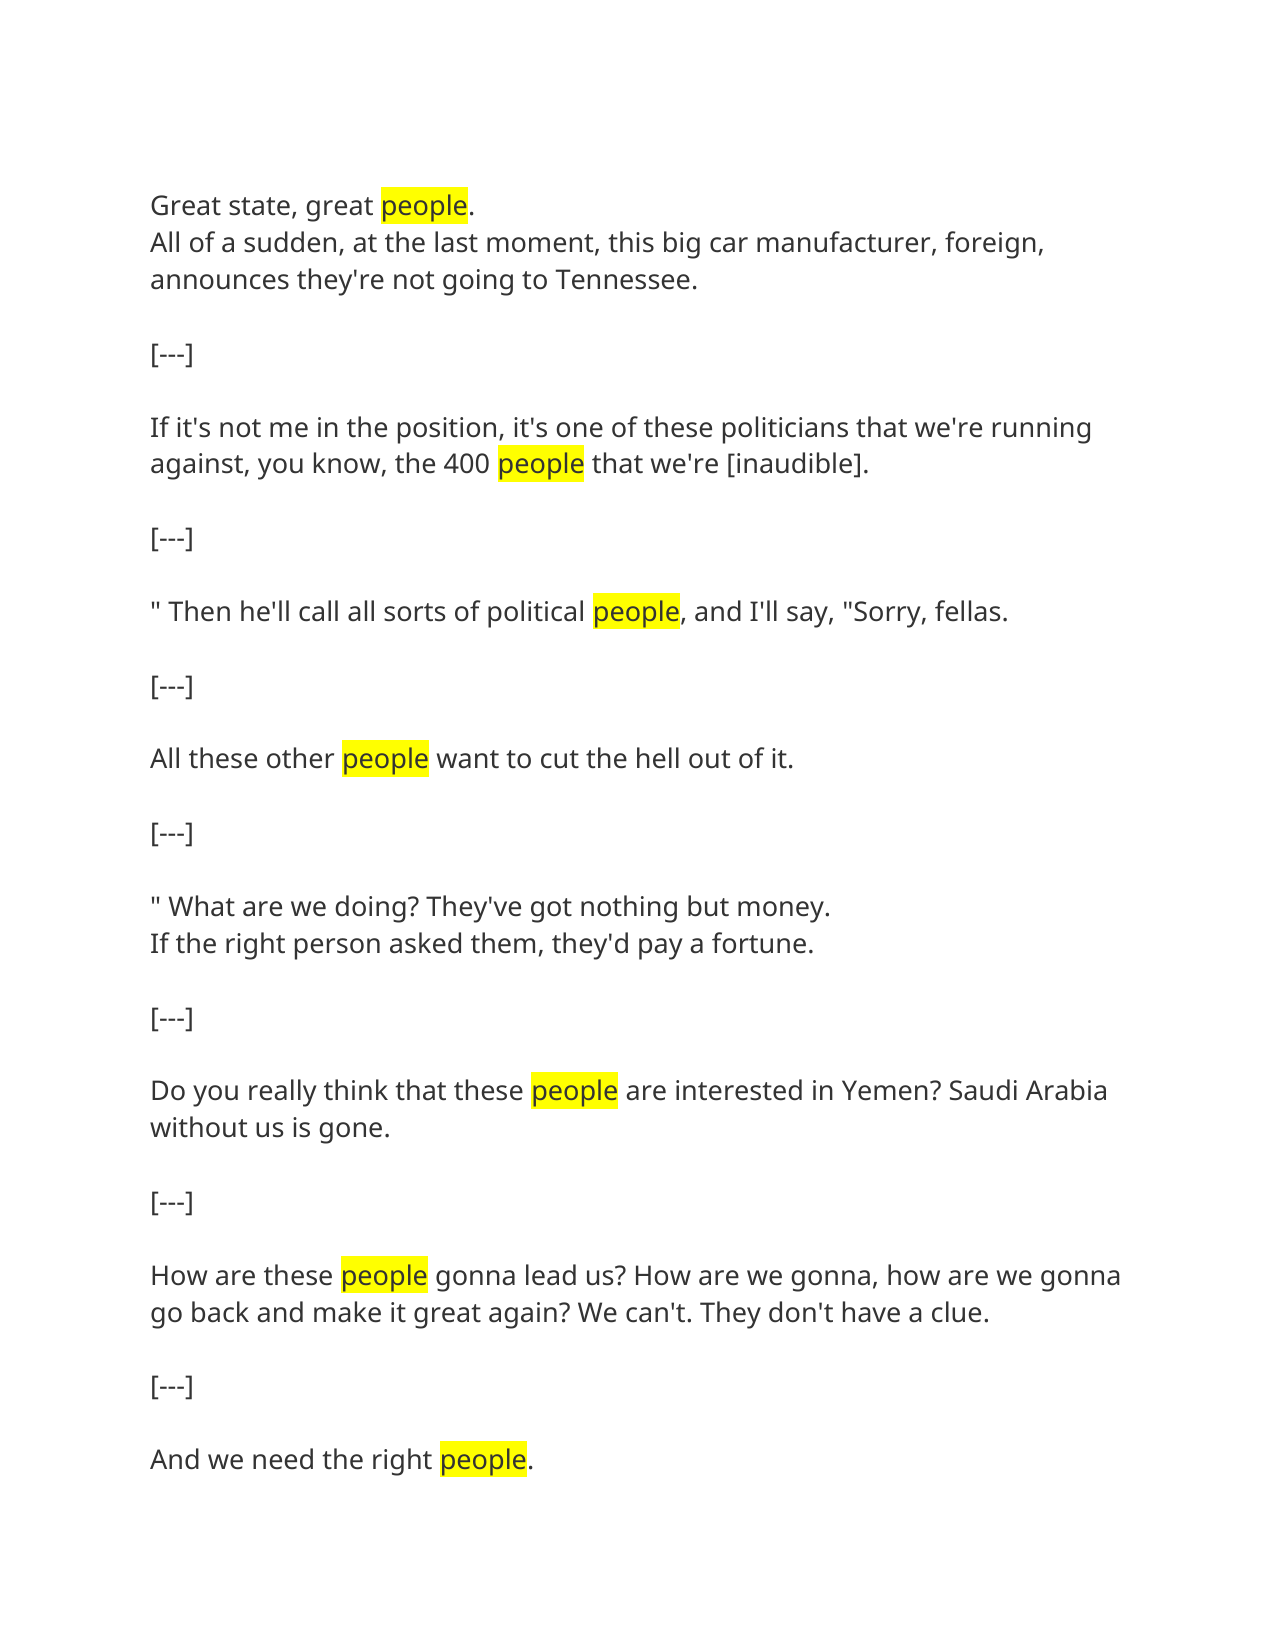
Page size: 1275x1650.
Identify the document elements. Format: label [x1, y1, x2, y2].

text [150, 150, 1125, 1477]
